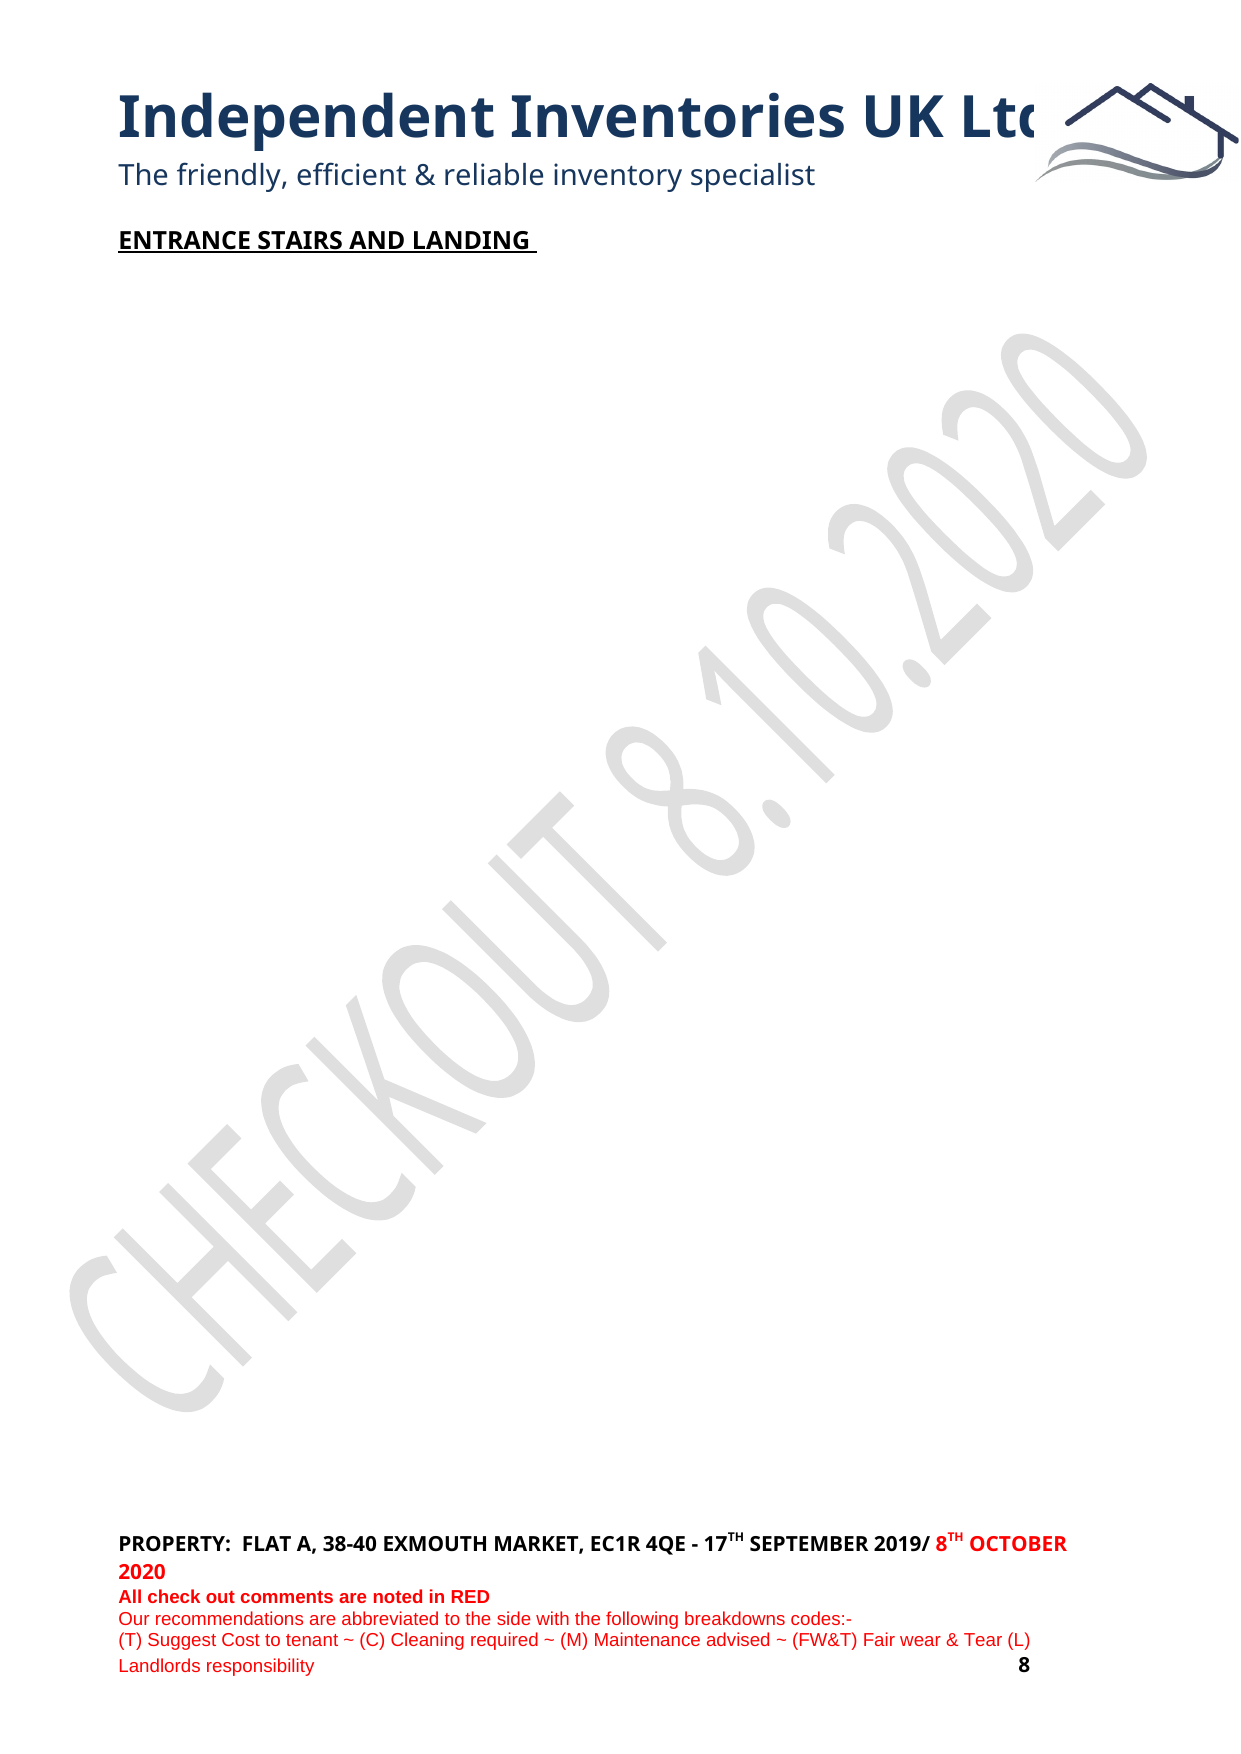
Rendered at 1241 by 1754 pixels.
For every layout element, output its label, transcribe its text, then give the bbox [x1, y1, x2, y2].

picture [1034, 83, 1239, 181]
text ENTRANCE STAIRS AND LANDING [118, 223, 1093, 257]
